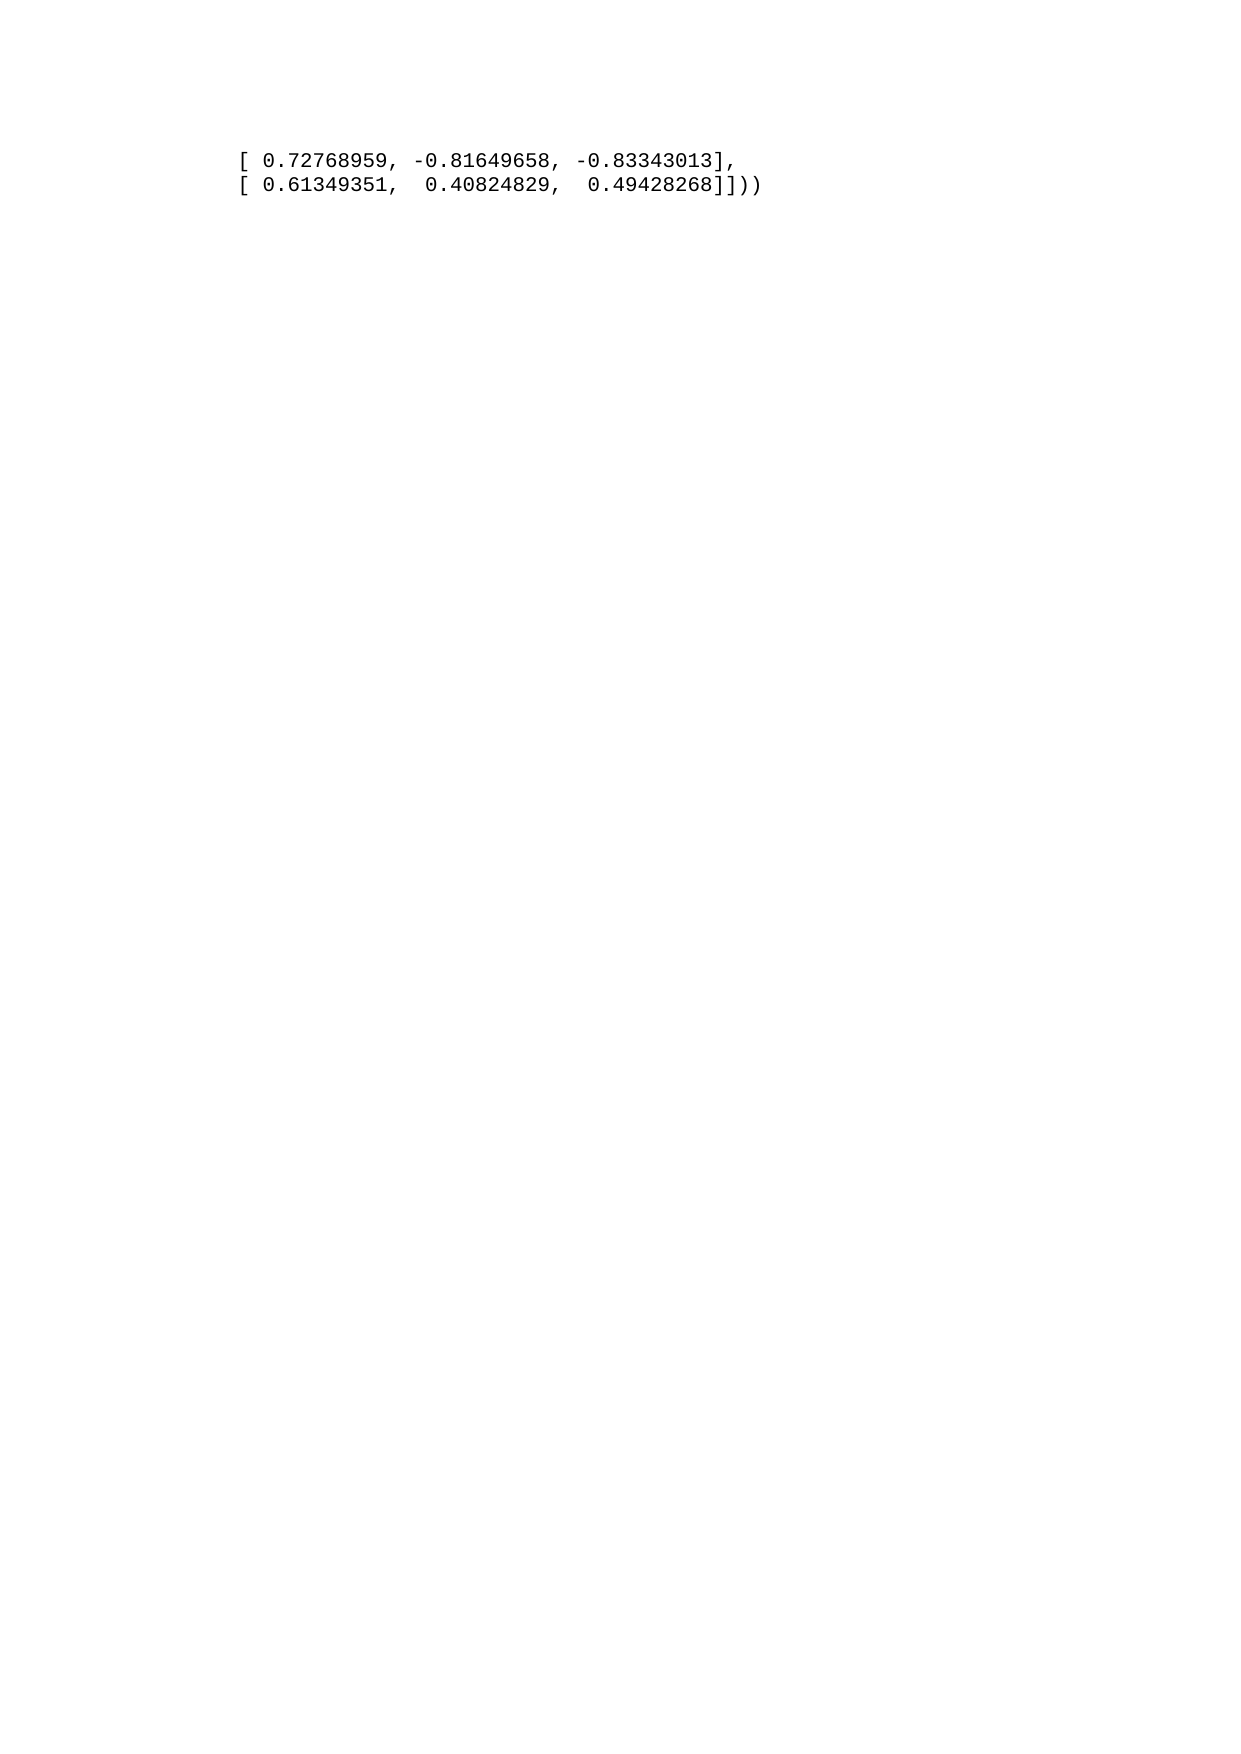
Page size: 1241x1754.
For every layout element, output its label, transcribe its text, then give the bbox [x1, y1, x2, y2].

text [ 0.72768959, -0.81649658, -0.83343013], [150, 150, 1090, 174]
text [ 0.61349351, 0.40824829, 0.49428268]])) [150, 174, 1090, 197]
